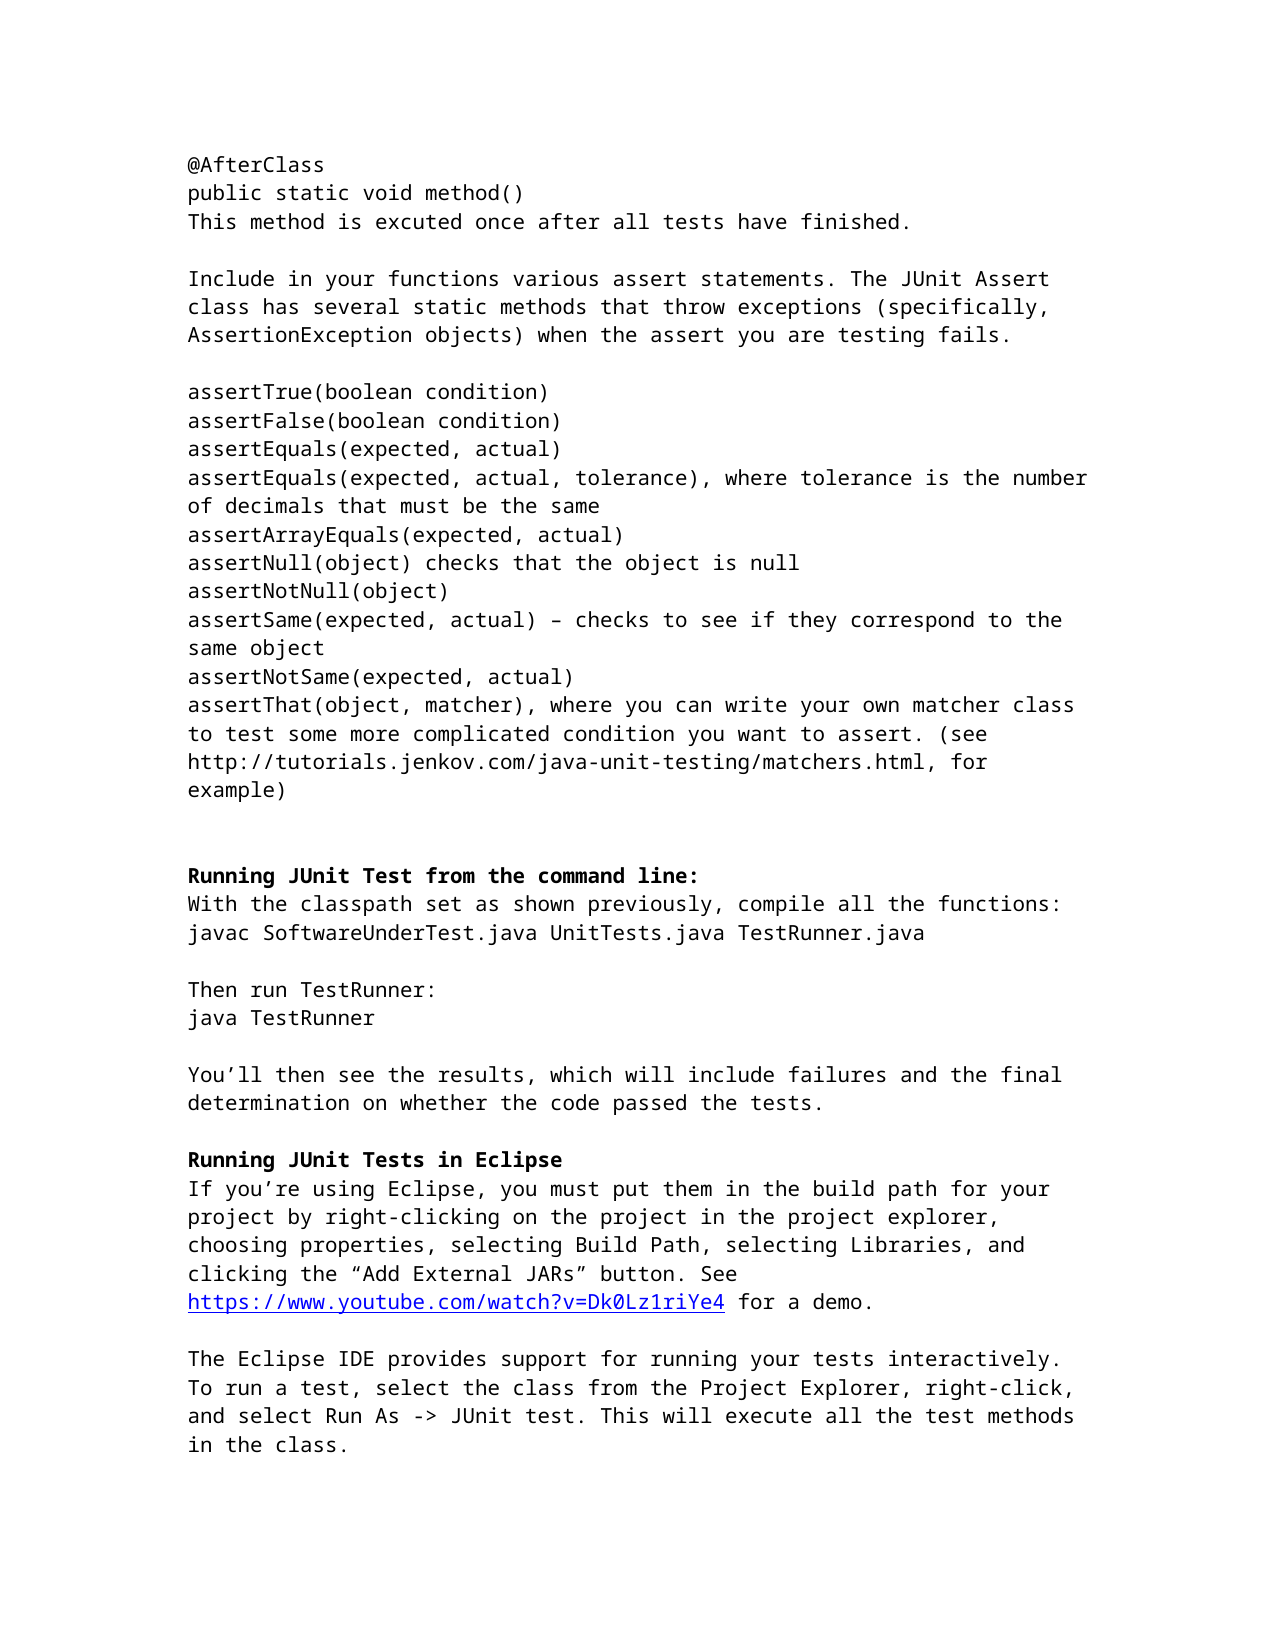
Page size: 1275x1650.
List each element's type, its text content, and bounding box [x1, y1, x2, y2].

text Running JUnit Test from the command line: [187, 861, 1087, 889]
text The Eclipse IDE provides support for running your tests interactively. To run a test, select the class from the Project Explorer, right-click, and select Run As -> JUnit test. This will execute all the test methods in the class. [187, 1344, 1087, 1458]
text public static void method() [187, 178, 1087, 207]
text assertTrue(boolean condition) [187, 377, 1087, 406]
text javac SoftwareUnderTest.java UnitTests.java TestRunner.java [187, 918, 1087, 946]
text You’ll then see the results, which will include failures and the final determination on whether the code passed the tests. [187, 1060, 1087, 1117]
text Then run TestRunner: [187, 975, 1087, 1003]
text assertNotNull(object) [187, 577, 1087, 605]
text java TestRunner [187, 1003, 1087, 1032]
text Include in your functions various assert statements. The JUnit Assert class has several static methods that throw exceptions (specifically, AssertionException objects) when the assert you are testing fails. [187, 264, 1087, 349]
text assertThat(object, matcher), where you can write your own matcher class to test some more complicated condition you want to assert. (see http://tutorials.jenkov.com/java-unit-testing/matchers.html, for example) [187, 690, 1087, 804]
text assertArrayEquals(expected, actual) [187, 520, 1087, 548]
text @AfterClass [187, 150, 1087, 178]
text assertFalse(boolean condition) [187, 406, 1087, 434]
text assertEquals(expected, actual, tolerance), where tolerance is the number of decimals that must be the same [187, 463, 1087, 520]
text Running JUnit Tests in Eclipse [187, 1145, 1087, 1174]
text assertSame(expected, actual) – checks to see if they correspond to the same object [187, 605, 1087, 662]
text assertEquals(expected, actual) [187, 434, 1087, 463]
text assertNull(object) checks that the object is null [187, 548, 1087, 577]
text With the classpath set as shown previously, compile all the functions: [187, 889, 1087, 918]
text assertNotSame(expected, actual) [187, 662, 1087, 690]
text If you’re using Eclipse, you must put them in the build path for your project by right-clicking on the project in the project explorer, choosing properties, selecting Build Path, selecting Libraries, and clicking the “Add External JARs” button. See https://www.youtube.com/watch?v=Dk0Lz1riYe4 for a demo. [187, 1174, 1087, 1316]
text This method is excuted once after all tests have finished. [187, 207, 1087, 235]
